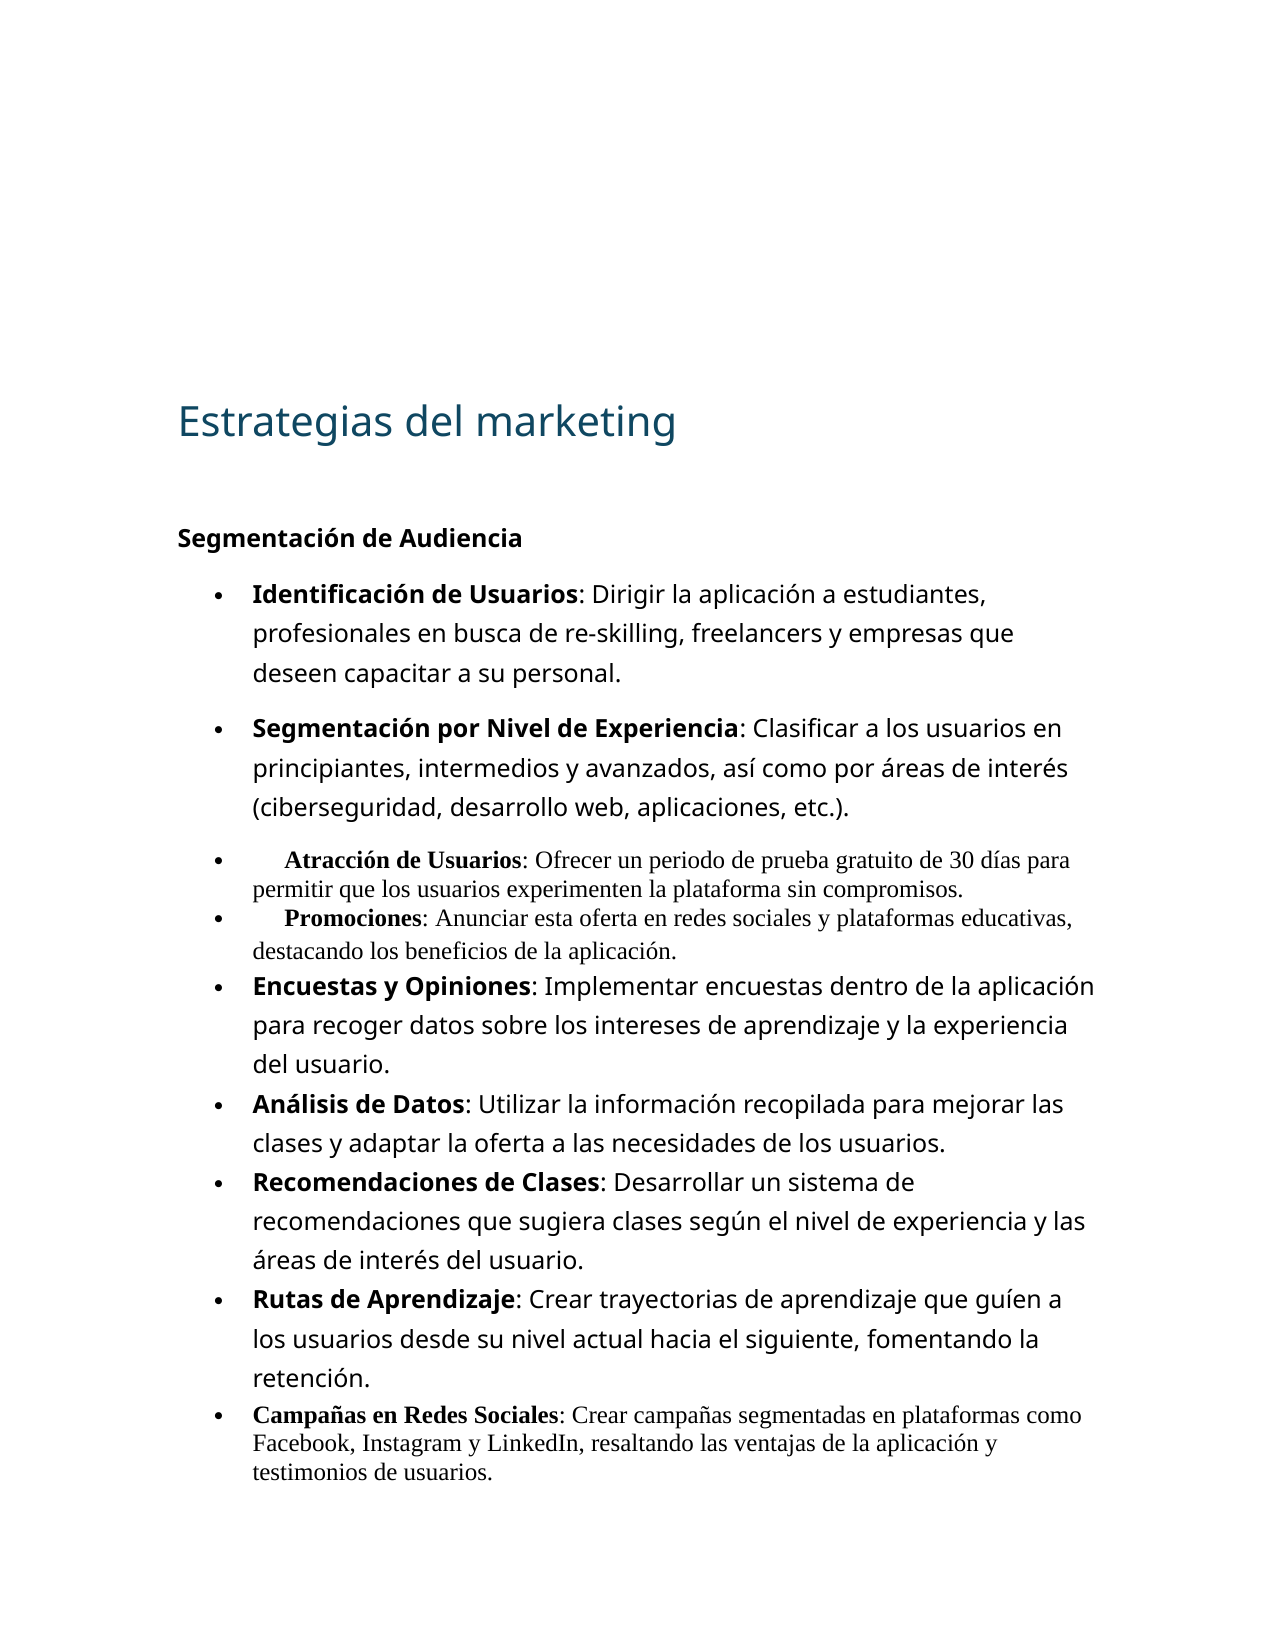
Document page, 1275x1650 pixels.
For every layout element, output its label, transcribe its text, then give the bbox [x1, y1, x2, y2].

list Segmentación por Nivel de Experiencia: Clasificar a los usuarios en principiantes, intermedios y avanzados, así como por áreas de interés (ciberseguridad, desarrollo web, aplicaciones, etc.). [215, 711, 1098, 823]
list Análisis de Datos: Utilizar la información recopilada para mejorar las clases y adaptar la oferta a las necesidades de los usuarios. [215, 1086, 1098, 1159]
list Campañas en Redes Sociales: Crear campañas segmentadas en plataformas como Facebook, Instagram y LinkedIn, resaltando las ventajas de la aplicación y testimonios de usuarios. [215, 1400, 1098, 1486]
list Encuestas y Opiniones: Implementar encuestas dentro de la aplicación para recoger datos sobre los intereses de aprendizaje y la experiencia del usuario. [215, 969, 1098, 1081]
list Identificación de Usuarios: Dirigir la aplicación a estudiantes, profesionales en busca de re-skilling, freelancers y empresas que deseen capacitar a su personal. [215, 577, 1098, 689]
list Rutas de Aprendizaje: Crear trayectorias de aprendizaje que guíen a los usuarios desde su nivel actual hacia el siguiente, fomentando la retención. [215, 1282, 1098, 1394]
subtitle Estrategias del marketing [177, 392, 1098, 448]
list  Promociones: Anunciar esta oferta en redes sociales y plataformas educativas, destacando los beneficios de la aplicación. [215, 903, 1098, 964]
text Segmentación de Audiencia [177, 521, 1098, 555]
list Recomendaciones de Clases: Desarrollar un sistema de recomendaciones que sugiera clases según el nivel de experiencia y las áreas de interés del usuario. [215, 1165, 1098, 1277]
list  Atracción de Usuarios: Ofrecer un periodo de prueba gratuito de 30 días para permitir que los usuarios experimenten la plataforma sin compromisos. [215, 845, 1098, 903]
